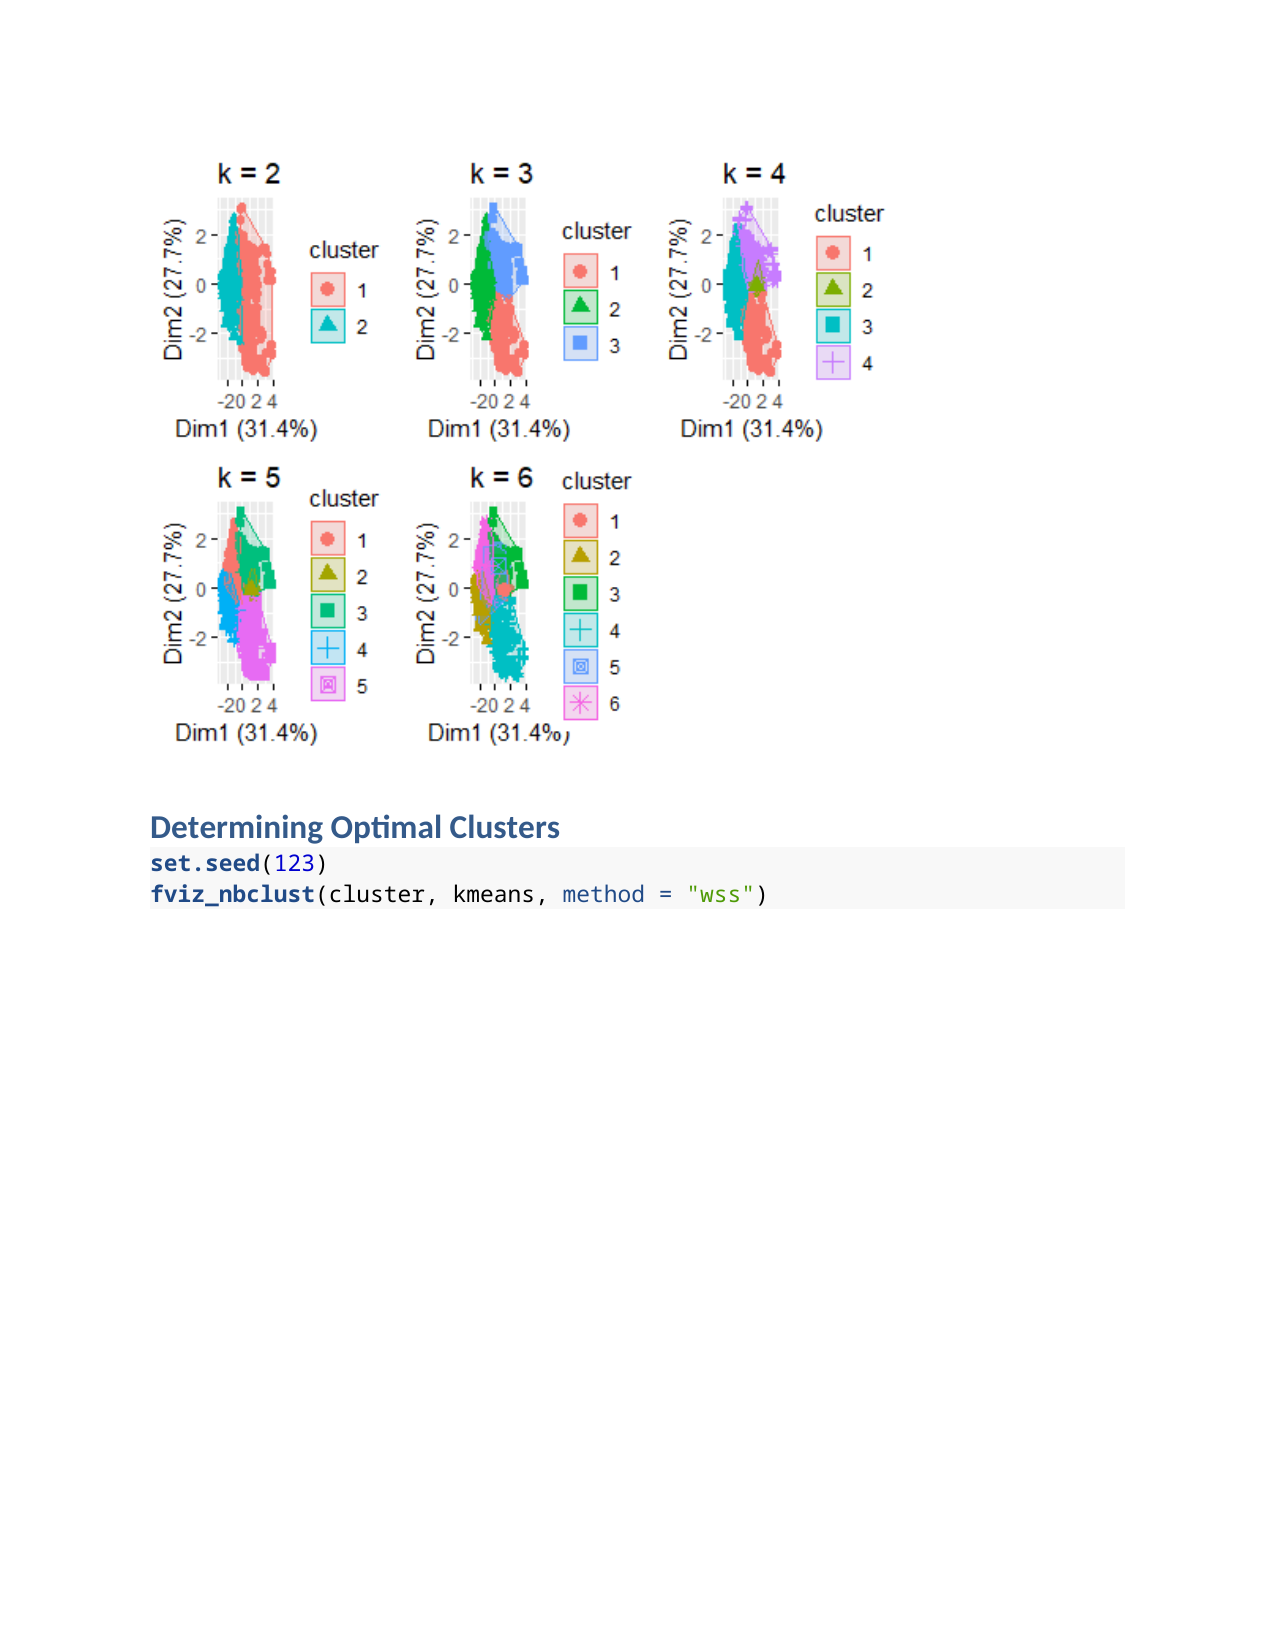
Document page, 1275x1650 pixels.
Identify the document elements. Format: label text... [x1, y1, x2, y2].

subtitle Determining Optimal Clusters [150, 806, 1125, 847]
picture [150, 150, 908, 757]
text set.seed(123) fviz_nbclust(cluster, kmeans, method = "wss") [329, 847, 1125, 909]
